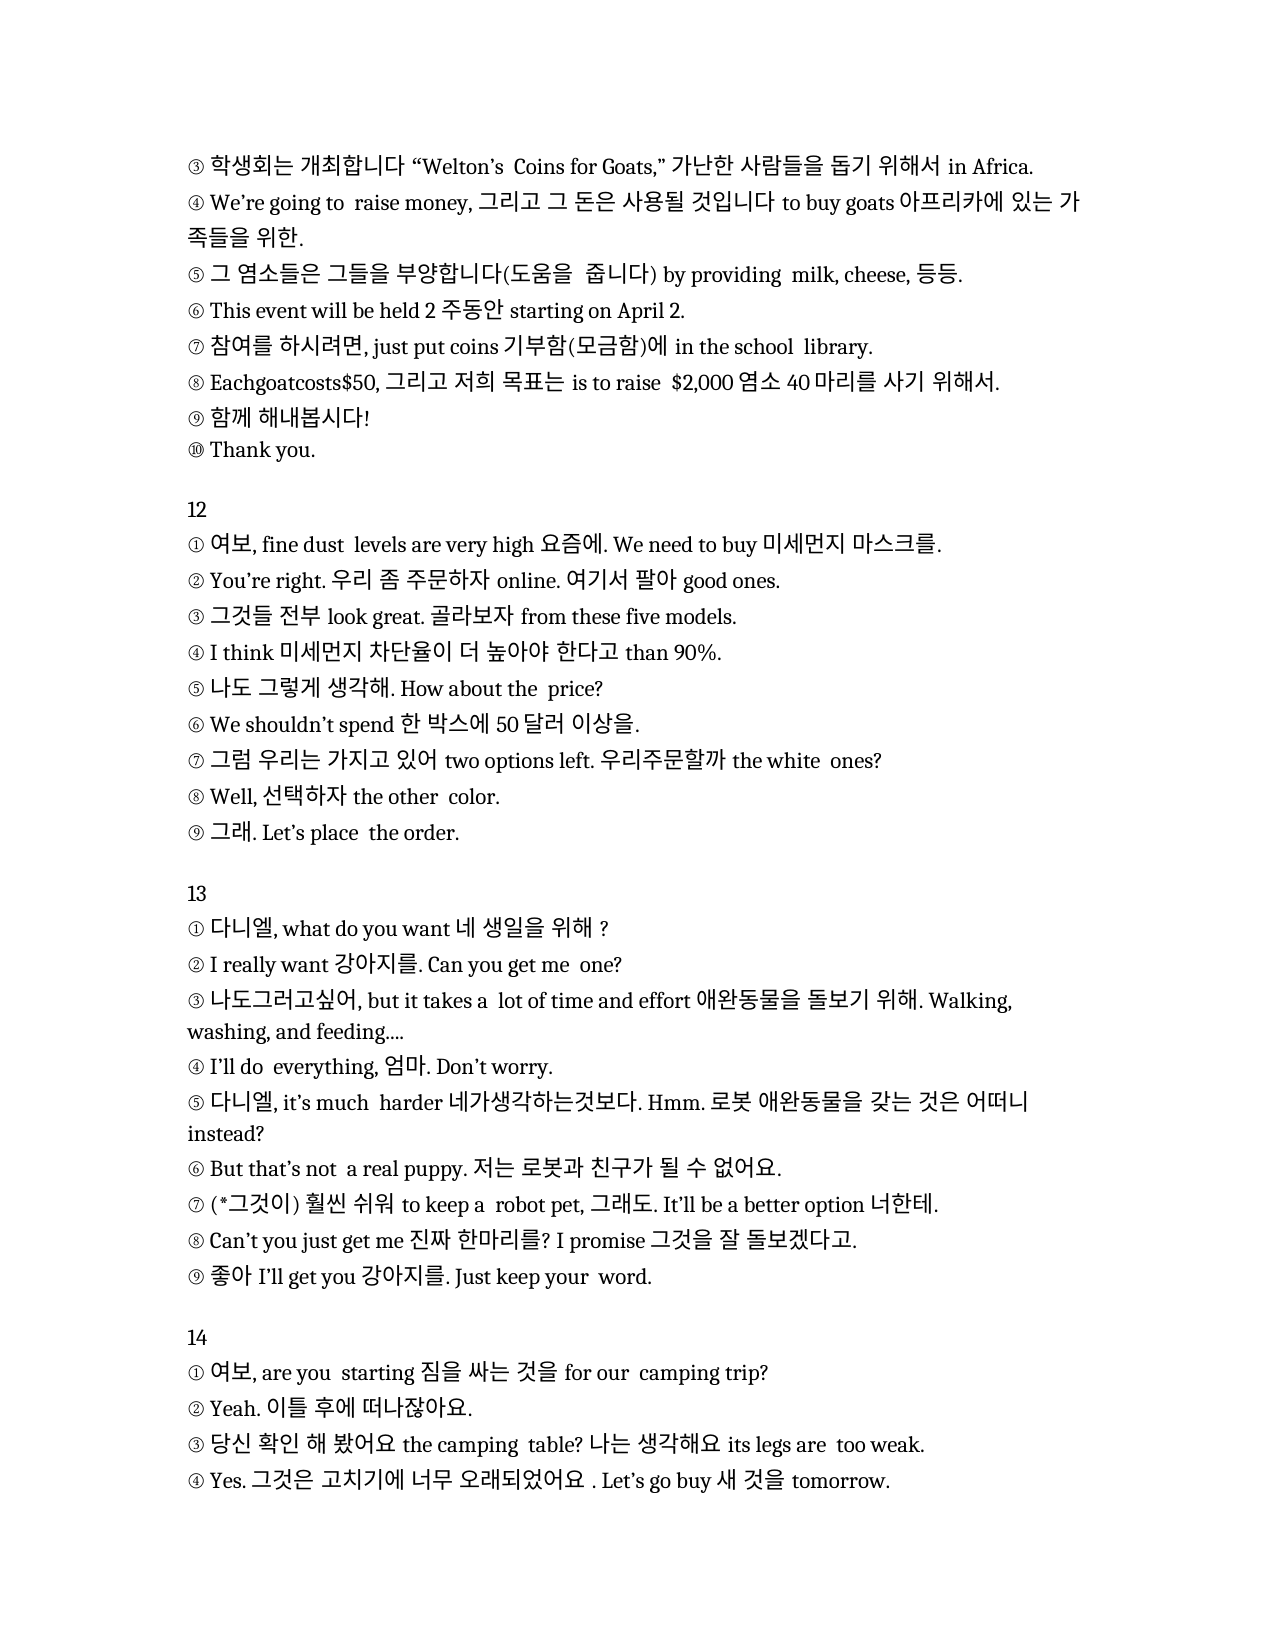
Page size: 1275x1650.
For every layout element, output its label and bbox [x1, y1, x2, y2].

text [187, 150, 1087, 1495]
